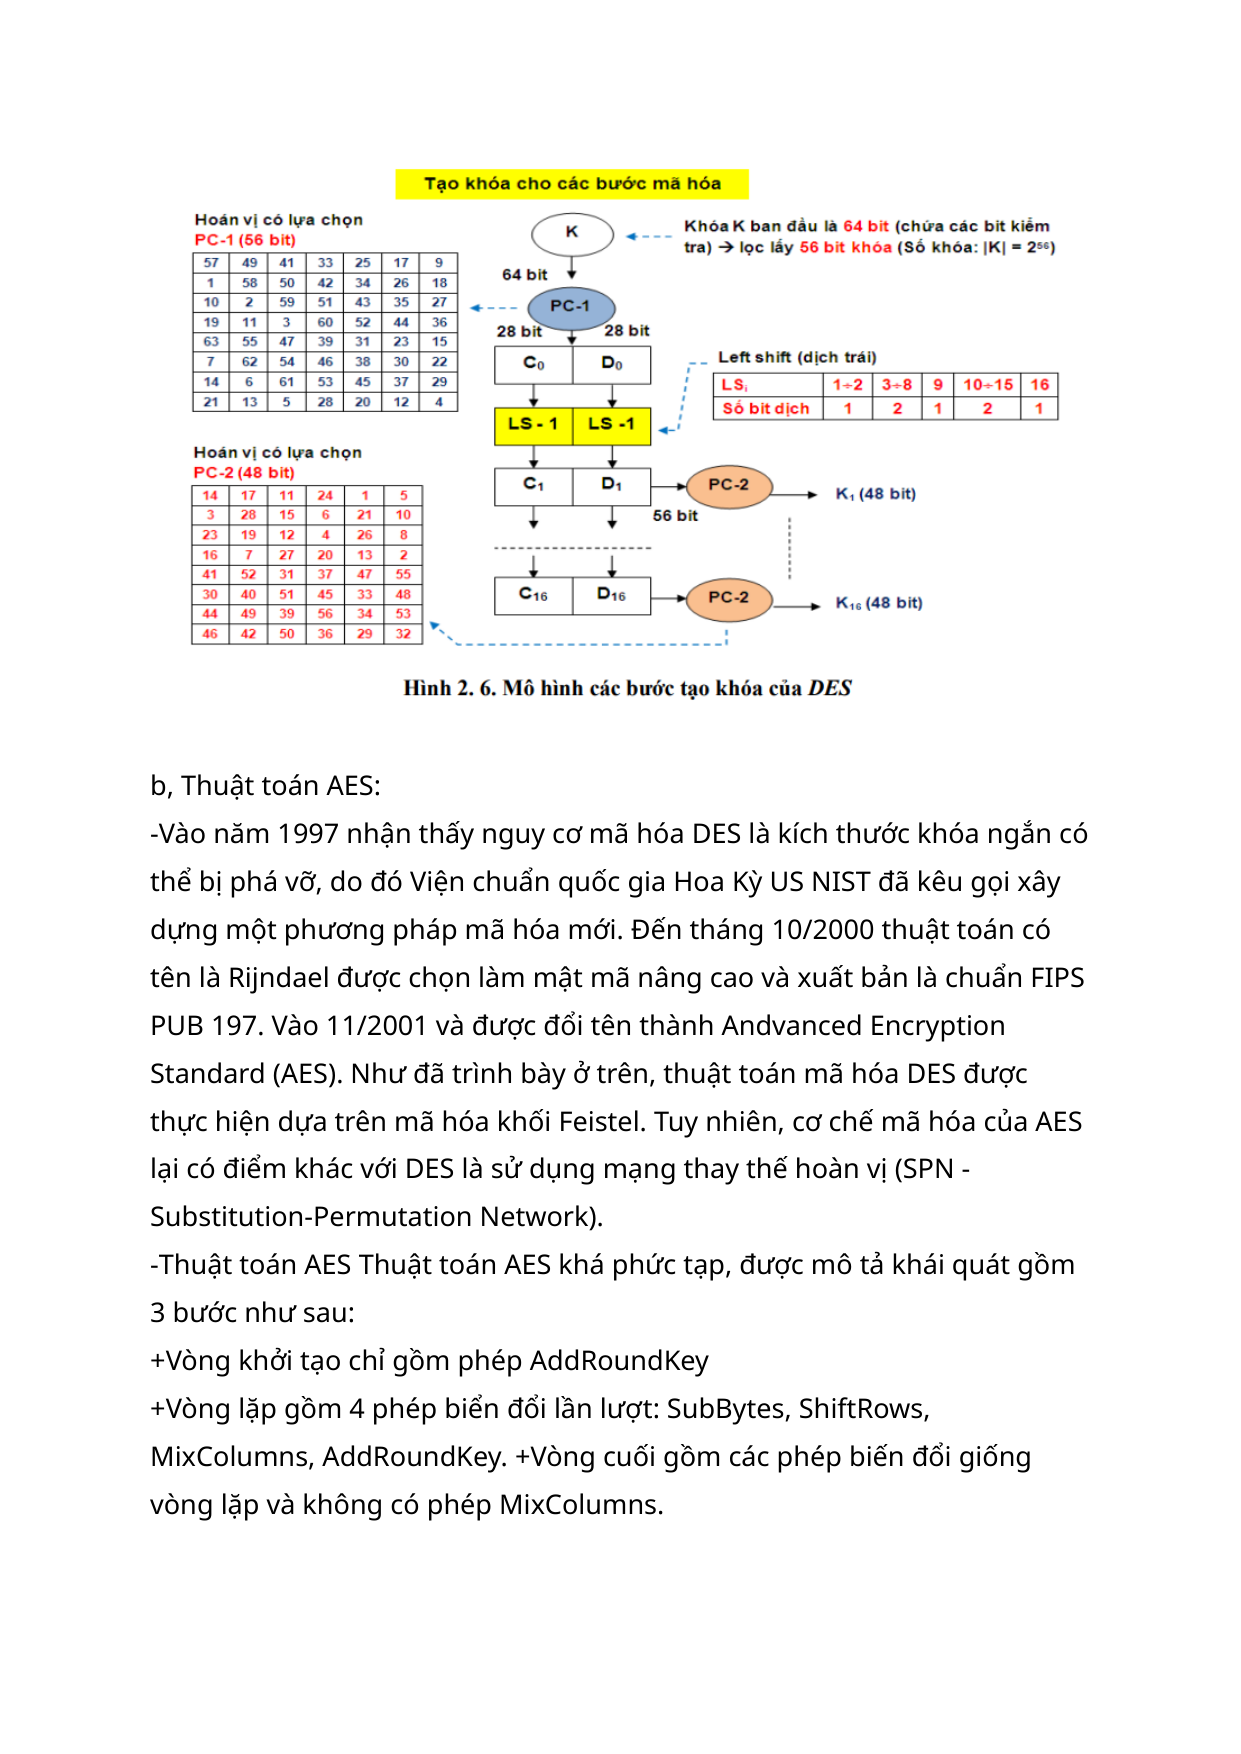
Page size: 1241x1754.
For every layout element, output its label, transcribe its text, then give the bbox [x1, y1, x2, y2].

text +Vòng khởi tạo chỉ gồm phép AddRoundKey [150, 1342, 1090, 1378]
text +Vòng lặp gồm 4 phép biển đổi lần lượt: SubBytes, ShiftRows, MixColumns, AddRoundKey. +Vòng cuối gồm các phép biến đổi giống vòng lặp và không có phép MixColumns. [150, 1389, 1090, 1522]
picture [150, 150, 1091, 711]
text b, Thuật toán AES: [150, 767, 1090, 803]
text -Thuật toán AES Thuật toán AES khá phức tạp, được mô tả khái quát gồm 3 bước như sau: [150, 1246, 1090, 1331]
text -Vào năm 1997 nhận thấy nguy cơ mã hóa DES là kích thước khóa ngắn có thể bị phá vỡ, do đó Viện chuẩn quốc gia Hoa Kỳ US NIST đã kêu gọi xây dựng một phương pháp mã hóa mới. Đến tháng 10/2000 thuật toán có tên là Rijndael được chọn làm mật mã nâng cao và xuất bản là chuẩn FIPS PUB 197. Vào 11/2001 và được đổi tên thành Andvanced Encryption Standard (AES). Như đã trình bày ở trên, thuật toán mã hóa DES được thực hiện dựa trên mã hóa khối Feistel. Tuy nhiên, cơ chế mã hóa của AES lại có điểm khác với DES là sử dụng mạng thay thế hoàn vị (SPN - Substitution-Permutation Network). [150, 814, 1090, 1235]
